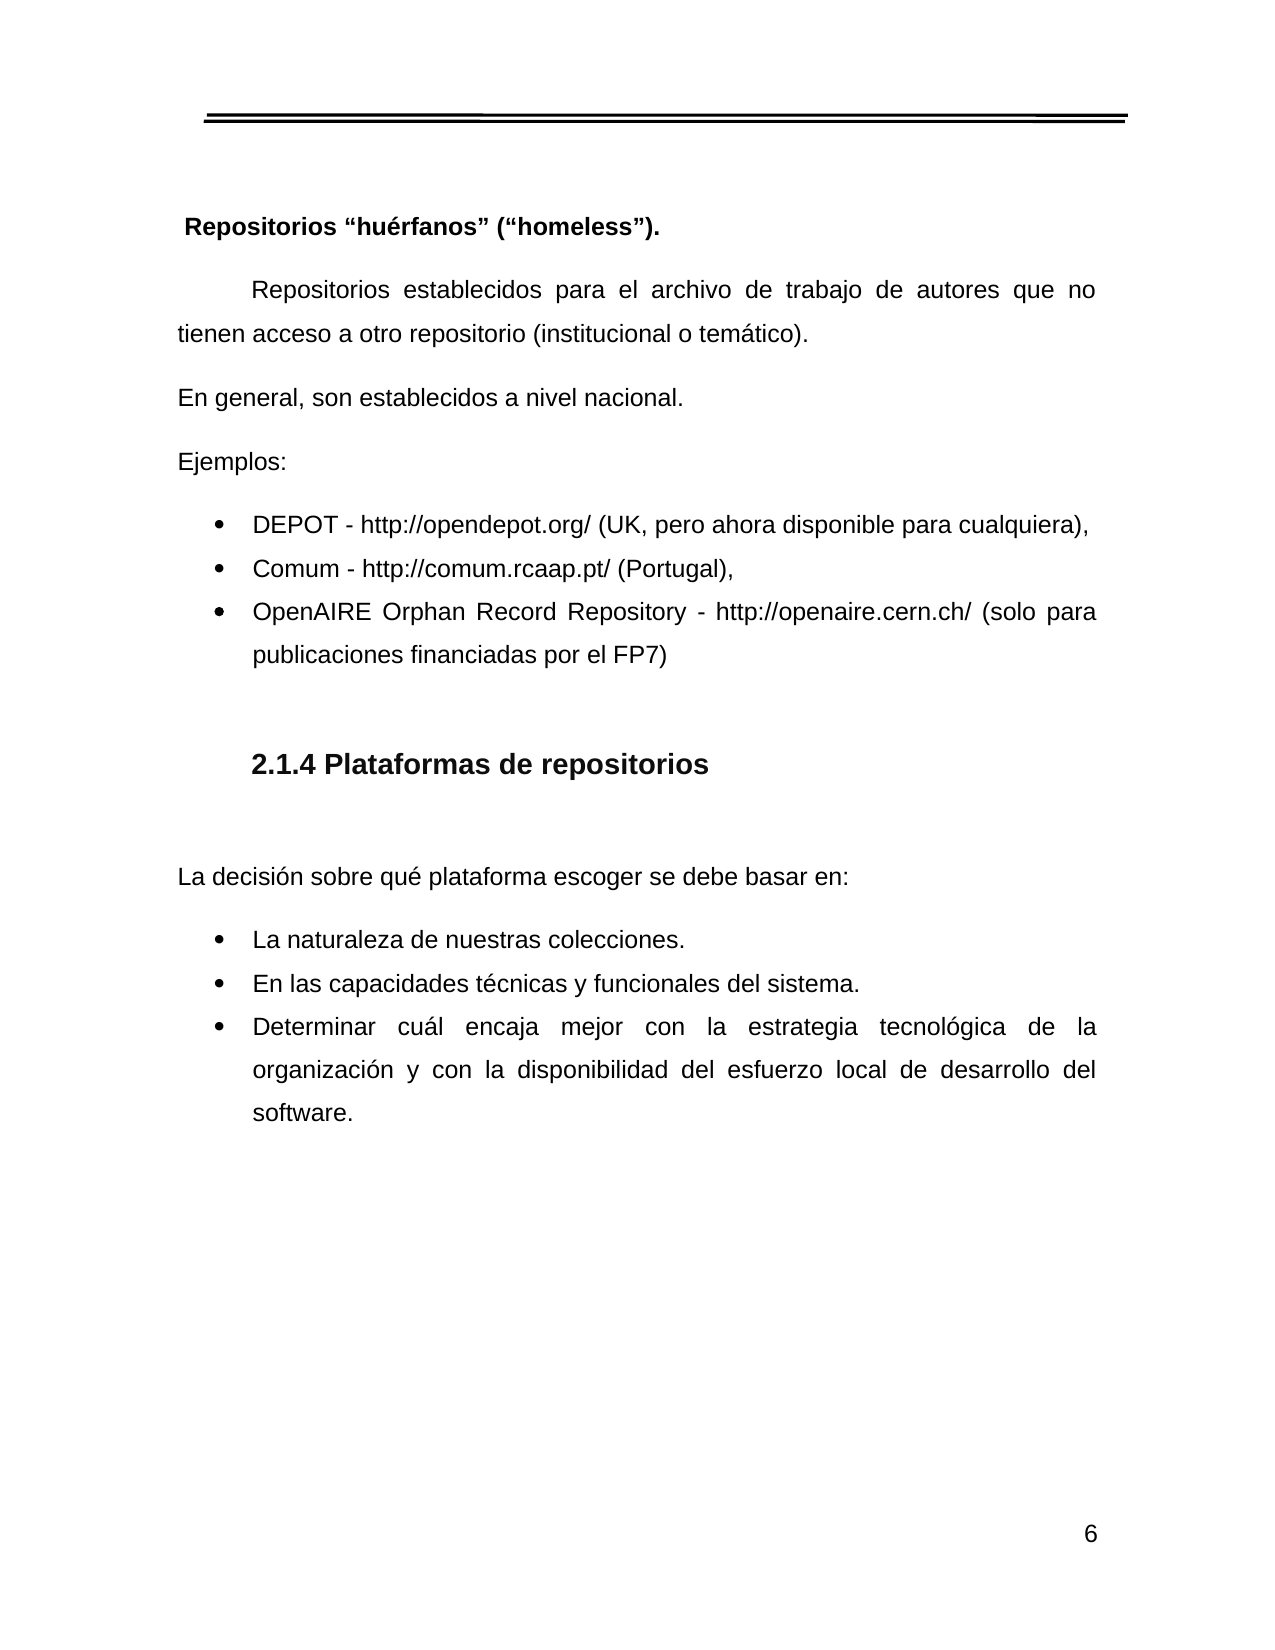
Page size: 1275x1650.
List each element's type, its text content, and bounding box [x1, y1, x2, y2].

list En las capacidades técnicas y funcionales del sistema. [215, 969, 1098, 998]
list OpenAIRE Orphan Record Repository - http://openaire.cern.ch/ (solo para publicaciones financiadas por el FP7) [215, 597, 1098, 669]
text La decisión sobre qué plataforma escoger se debe basar en: [177, 862, 1098, 890]
list La naturaleza de nuestras colecciones. [215, 926, 1098, 954]
list Comum - http://comum.rcaap.pt/ (Portugal), [215, 554, 1098, 583]
text Repositorios establecidos para el archivo de trabajo de autores que no tienen acceso a otro repositorio (institucional o temático). [177, 276, 1098, 347]
text Ejemplos: [177, 447, 1098, 475]
list DEPOT - http://opendepot.org/ (UK, pero ahora disponible para cualquiera), [215, 511, 1098, 539]
text Repositorios “huérfanos” (“homeless”). [177, 212, 1098, 240]
text En general, son establecidos a nivel nacional. [177, 383, 1098, 411]
subtitle 2.1.4 Plataformas de repositorios [177, 747, 1098, 781]
list Determinar cuál encaja mejor con la estrategia tecnológica de la organización y con la disponibilidad del esfuerzo local de desarrollo del software. [215, 1012, 1098, 1127]
